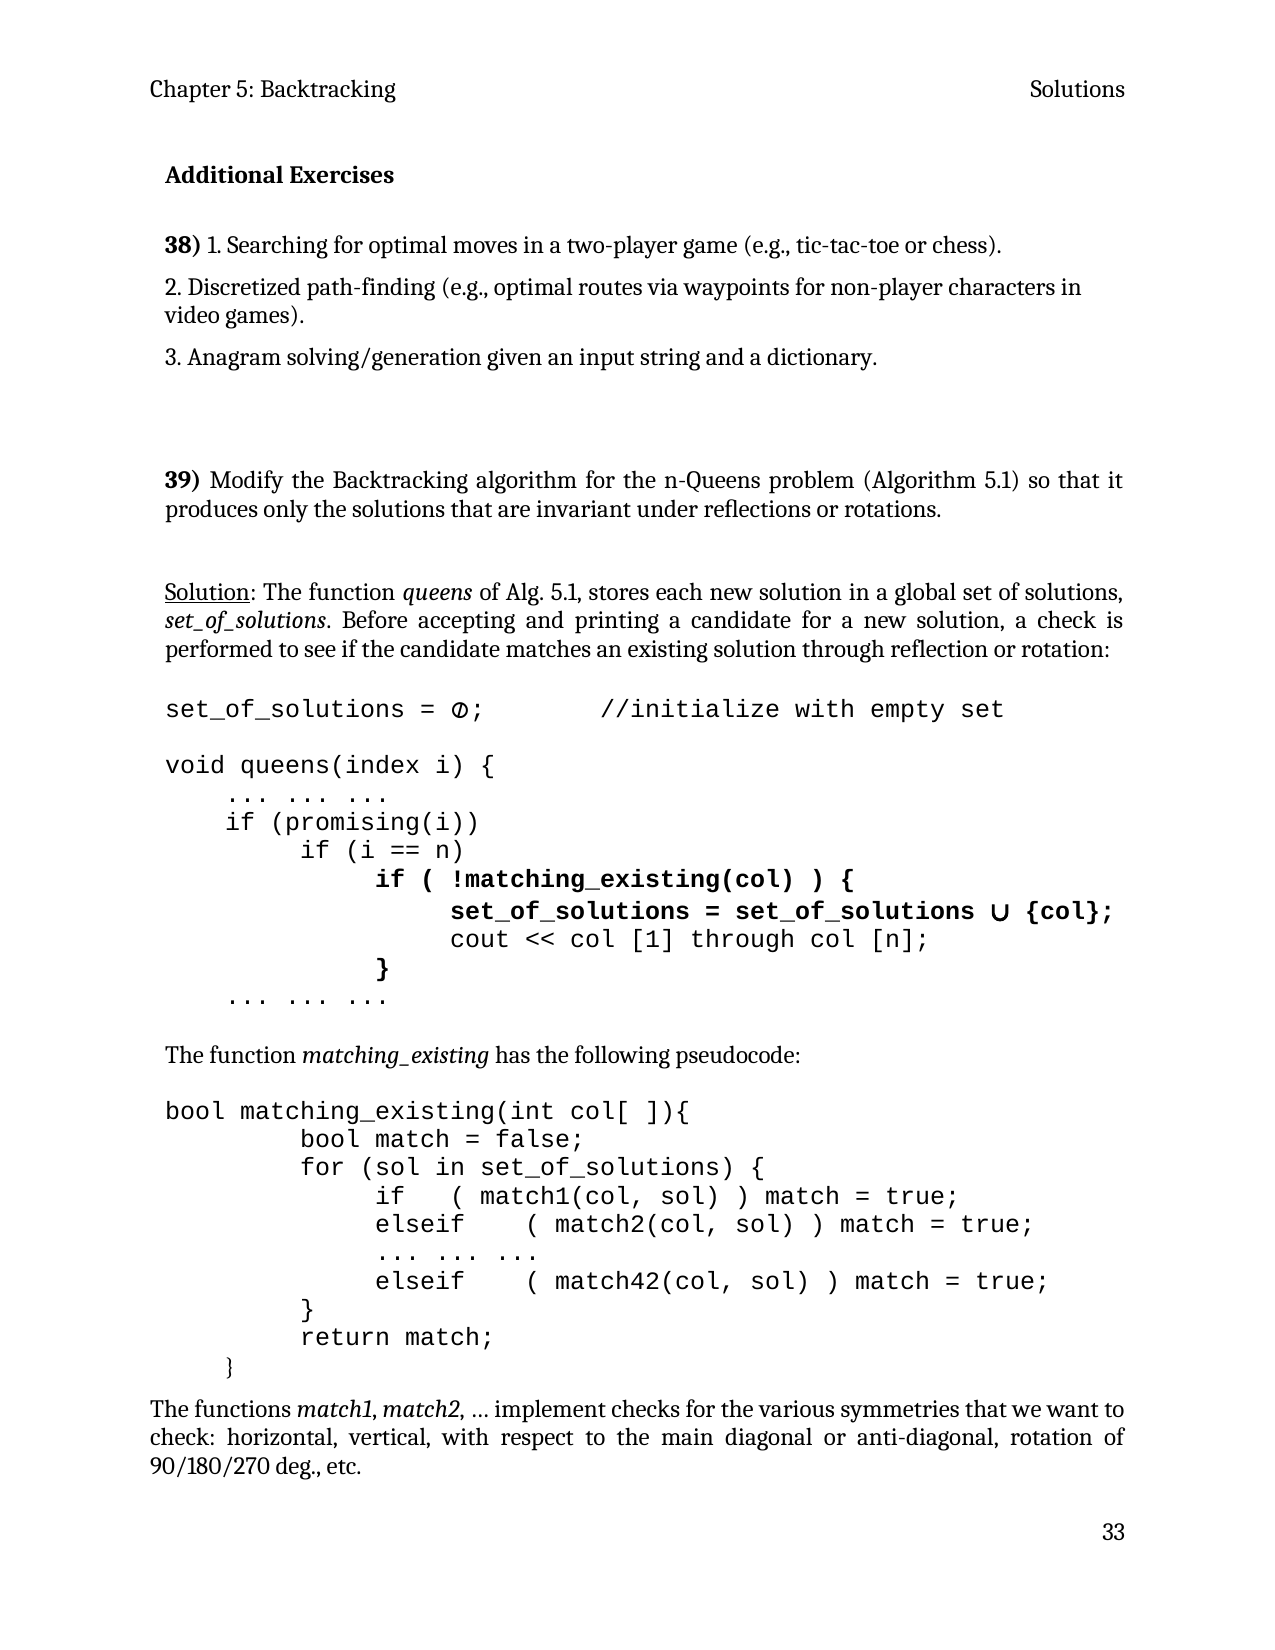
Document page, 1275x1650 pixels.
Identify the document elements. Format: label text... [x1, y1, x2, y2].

text 3. Anagram solving/generation given an input string and a dictionary. [165, 342, 1125, 371]
text The function matching_existing has the following pseudocode: [165, 1041, 1125, 1069]
text void queens(index i) { [165, 753, 1125, 781]
text } [300, 955, 1125, 984]
text ... ... ... [165, 1240, 1125, 1268]
text if ( match1(col, sol) ) match = true; [165, 1183, 1125, 1212]
text 39) Modify the Backtracking algorithm for the n-Queens problem (Algorithm 5.1) so that it produces only the solutions that are invariant under reﬂections or rotations. [165, 466, 1125, 524]
text The functions match1, match2, … implement checks for the various symmetries that we want to check: horizontal, vertical, with respect to the main diagonal or anti-diagonal, rotation of 90/180/270 deg., etc. [150, 1394, 1125, 1481]
text if ( !matching_existing(col) ) { [375, 866, 1125, 895]
text ... ... ... [150, 984, 1125, 1012]
text bool matching_existing(int col[ ]){ [165, 1098, 1125, 1127]
text elseif ( match42(col, sol) ) match = true; [165, 1268, 1125, 1297]
text } [165, 1353, 1125, 1382]
text cout << col [1] through col [n]; [375, 927, 1125, 955]
text bool match = false; [165, 1127, 1125, 1155]
text for (sol in set_of_solutions) { [165, 1155, 1125, 1183]
text set_of_solutions = ⊘; //initialize with empty set [165, 692, 1125, 725]
text } [165, 1297, 1125, 1325]
text 2. Discretized path-finding (e.g., optimal routes via waypoints for non-player characters in video games). [165, 272, 1125, 330]
text if (promising(i)) [150, 810, 1125, 838]
text set_of_solutions = set_of_solutions ∪ {col}; [375, 895, 1125, 927]
text ... ... ... [165, 781, 1125, 810]
text 38) 1. Searching for optimal moves in a two-player game (e.g., tic-tac-toe or chess). [165, 231, 1125, 260]
text elseif ( match2(col, sol) ) match = true; [165, 1212, 1125, 1240]
text Additional Exercises [165, 161, 1125, 190]
text if (i == n) [225, 838, 1125, 866]
text return match; [240, 1325, 1125, 1353]
text Solution: The function queens of Alg. 5.1, stores each new solution in a global set of solutions, set_of_solutions. Before accepting and printing a candidate for a new solution, a check is performed to see if the candidate matches an existing solution through reflection or rotation: [165, 577, 1125, 664]
